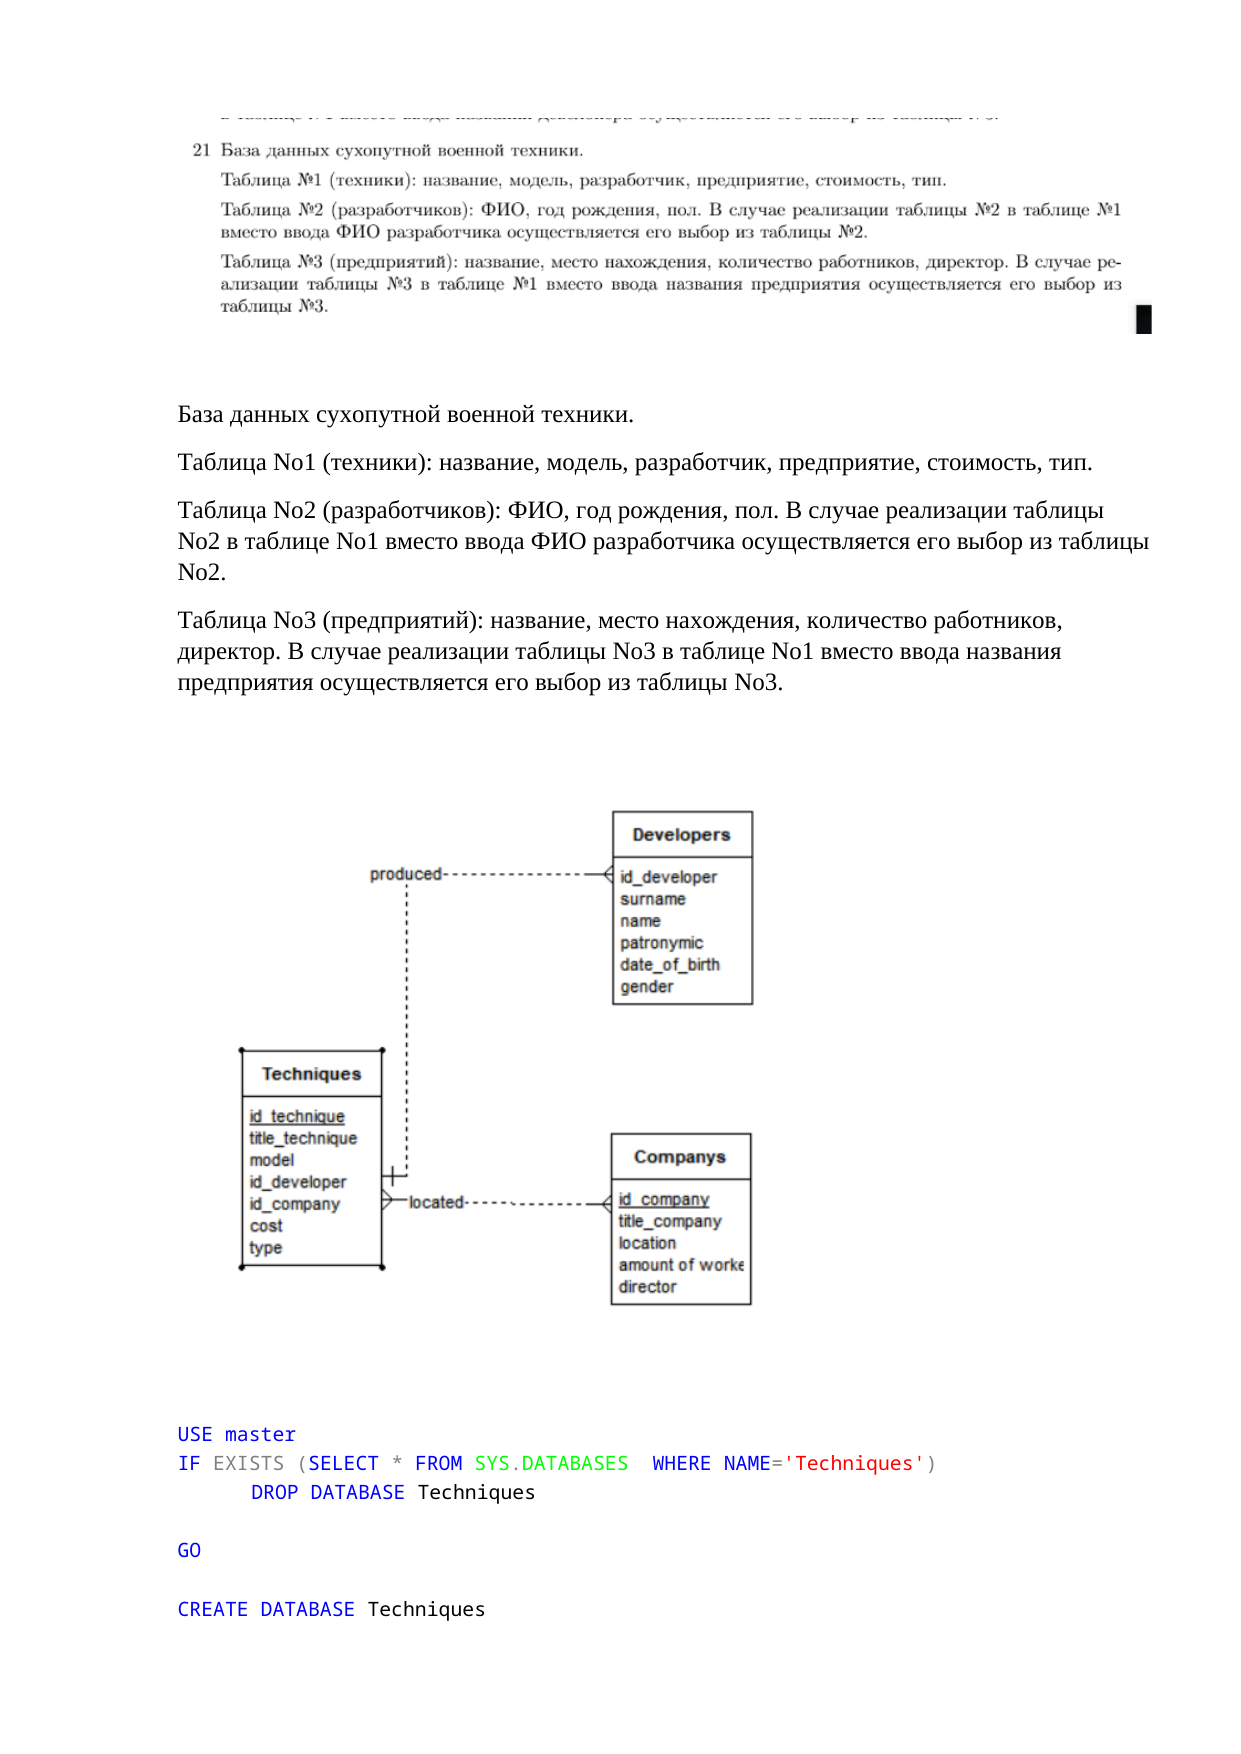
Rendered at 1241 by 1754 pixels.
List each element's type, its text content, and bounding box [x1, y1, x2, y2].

picture [177, 762, 844, 1355]
text IF EXISTS (SELECT * FROM SYS.DATABASES WHERE NAME='Techniques') [177, 1449, 1152, 1477]
text GO [177, 1537, 1152, 1564]
text База данных сухопутной военной техники. [177, 399, 1152, 428]
text Таблица No3 (предприятий): название, место нахождения, количество работников, директор. В случае реализации таблицы No3 в таблице No1 вместо ввода названия предприятия осуществляется его выбор из таблицы No3. [177, 605, 1152, 696]
text Таблица No2 (разработчиков): ФИО, год рождения, пол. В случае реализации таблицы No2 в таблице No1 вместо ввода ФИО разработчика осуществляется его выбор из таблицы No2. [177, 495, 1152, 586]
picture [177, 118, 1152, 334]
text CREATE DATABASE Techniques [177, 1595, 1152, 1622]
text DROP DATABASE Techniques [177, 1479, 1152, 1506]
text USE master [177, 1421, 1152, 1447]
text Таблица No1 (техники): название, модель, разработчик, предприятие, стоимость, тип. [177, 447, 1152, 476]
